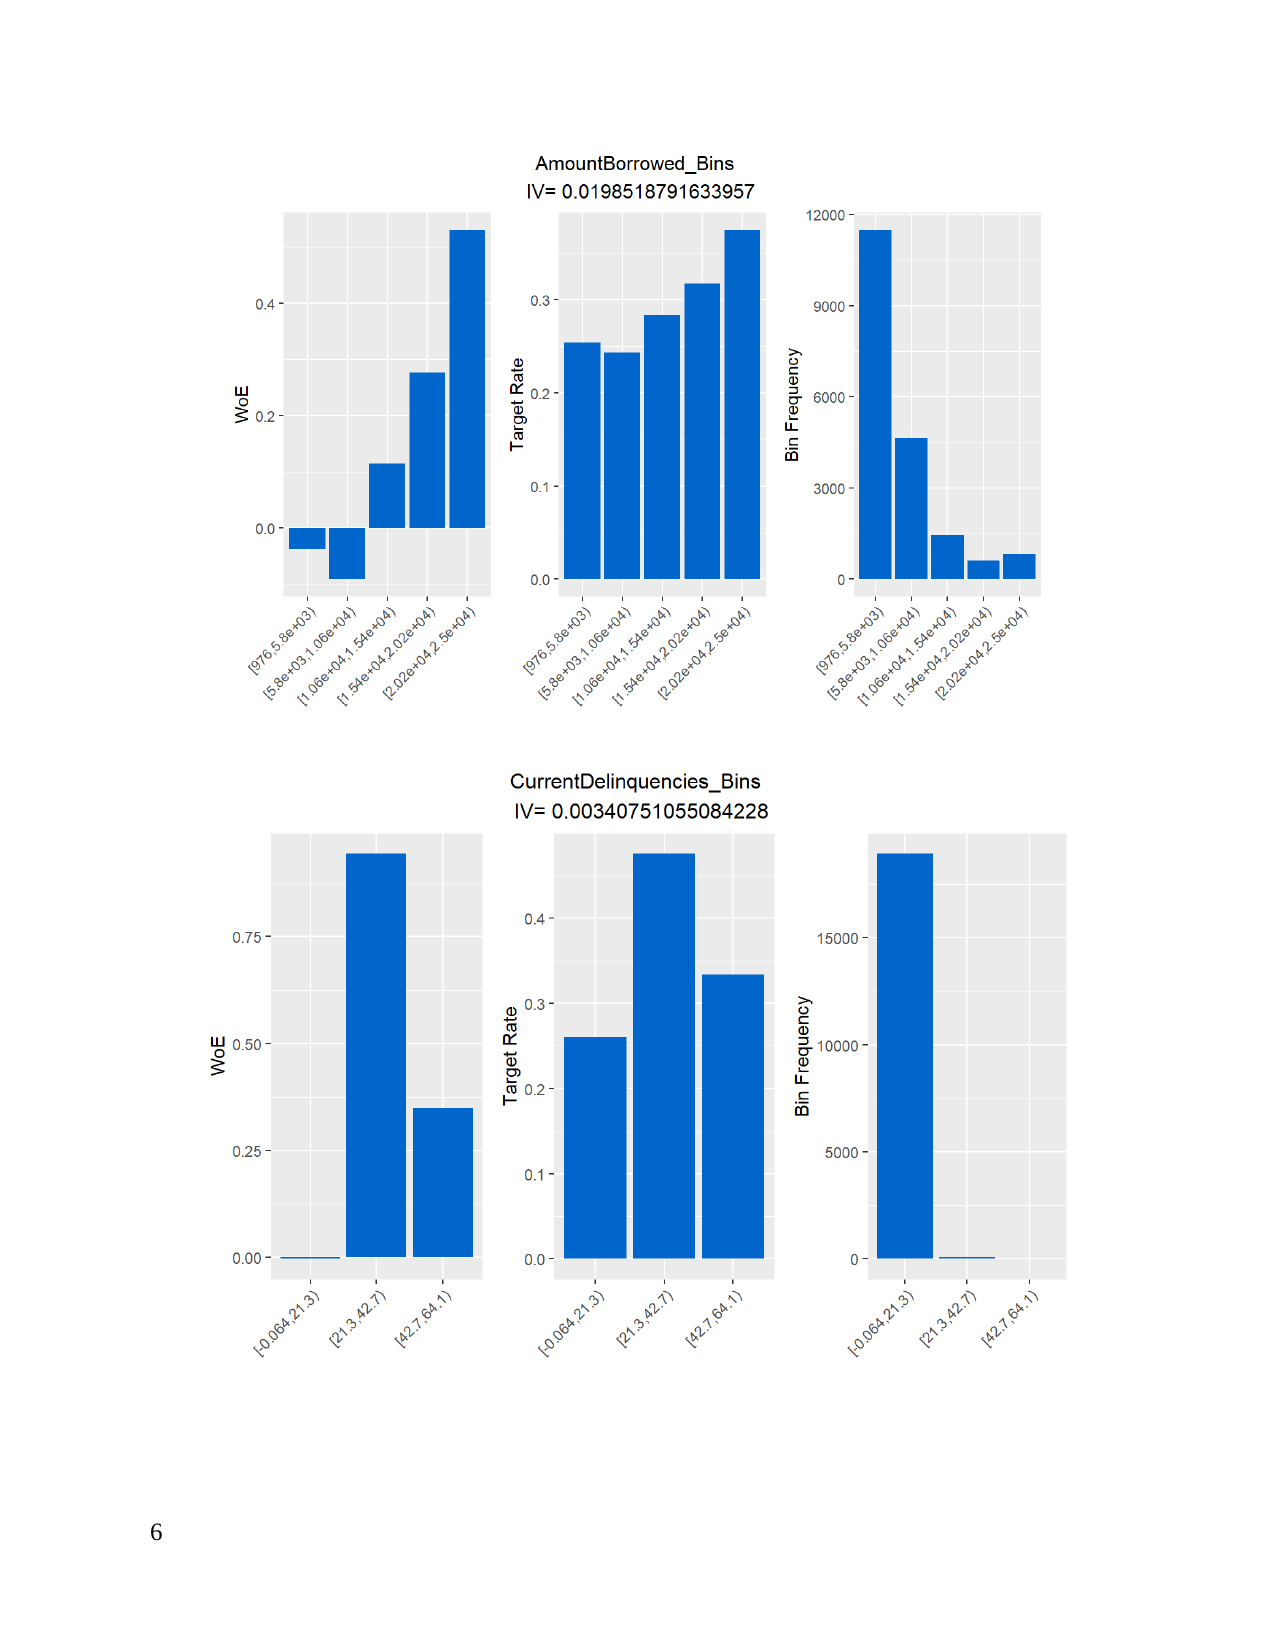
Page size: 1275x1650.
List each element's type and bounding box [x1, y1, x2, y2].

picture [225, 150, 1050, 738]
picture [200, 766, 1075, 1391]
